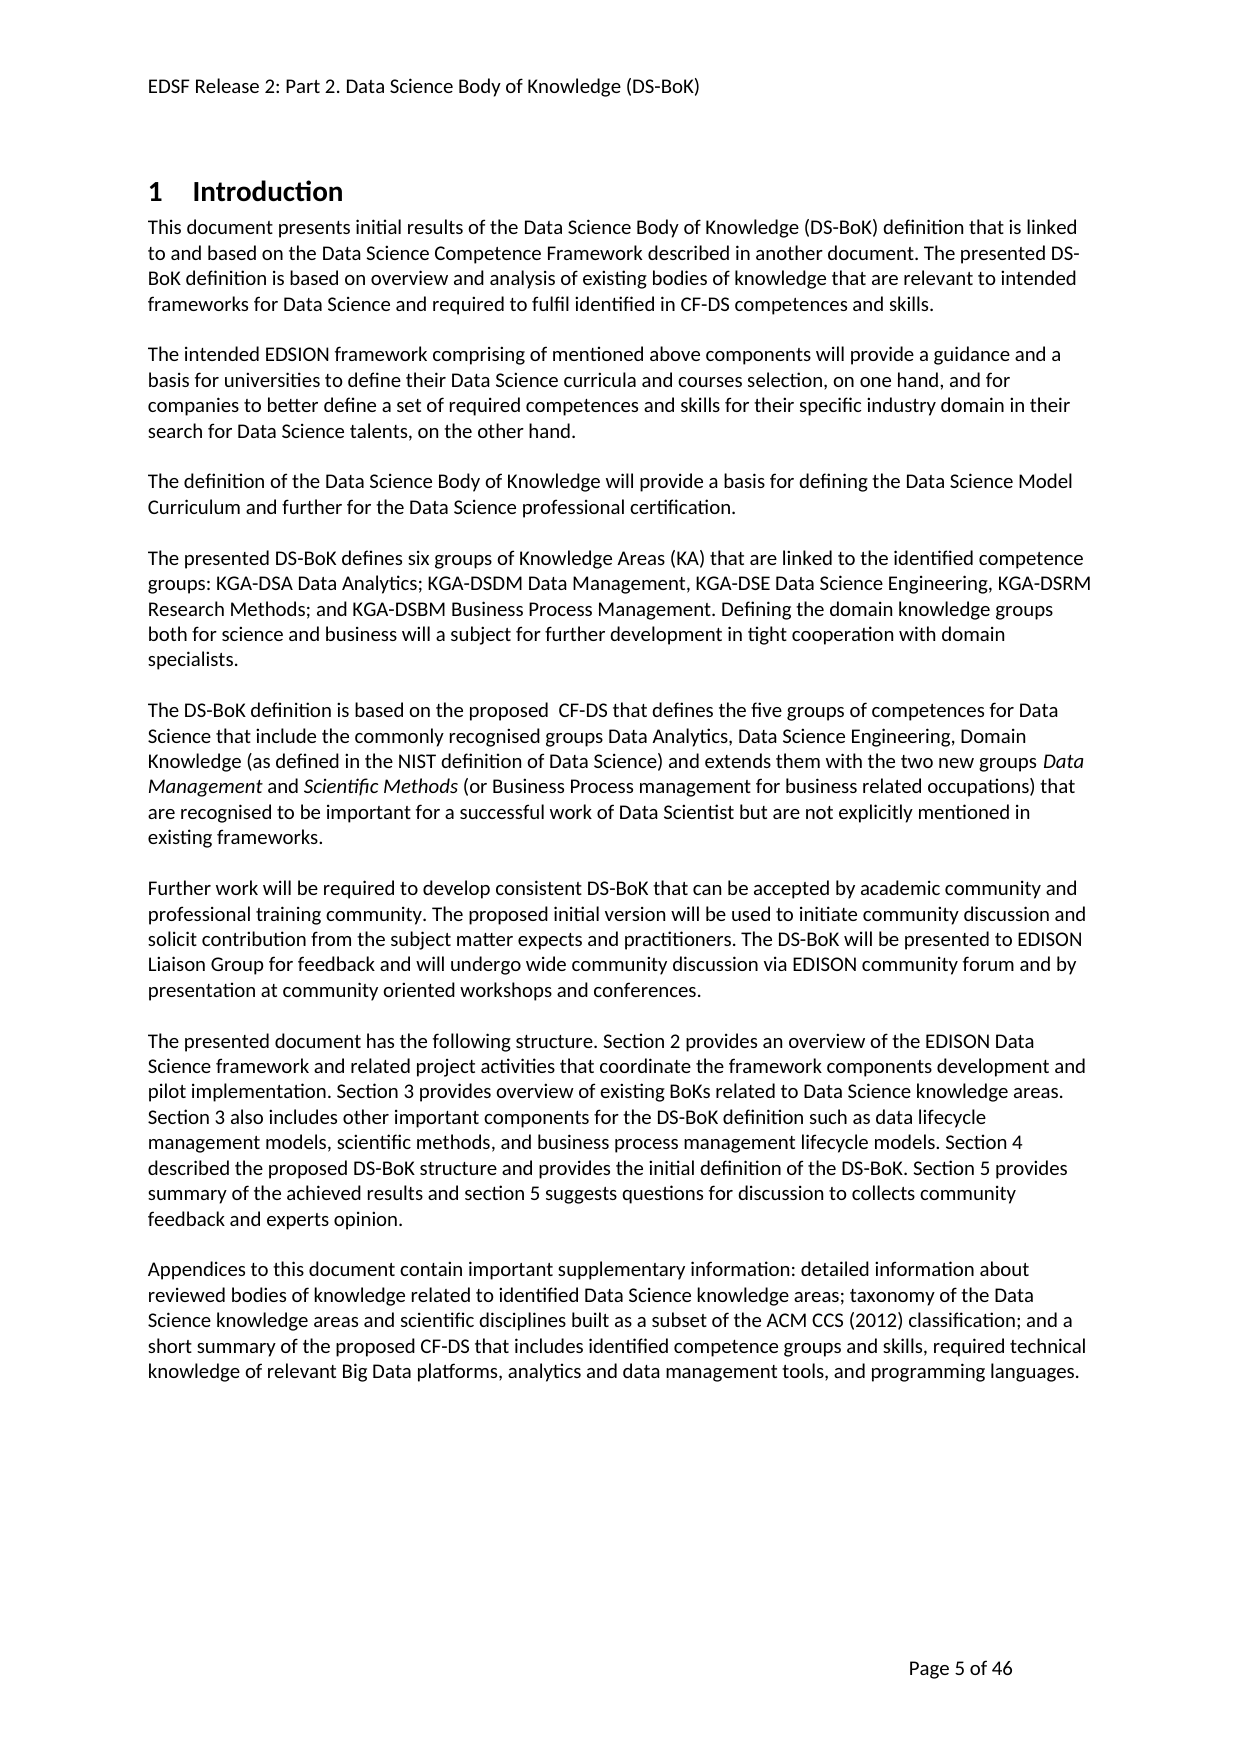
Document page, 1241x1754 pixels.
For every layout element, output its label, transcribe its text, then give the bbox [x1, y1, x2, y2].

text This document presents initial results of the Data Science Body of Knowledge (DS-BoK) definition that is linked to and based on the Data Science Competence Framework described in another document. The presented DS-BoK definition is based on overview and analysis of existing bodies of knowledge that are relevant to intended frameworks for Data Science and required to fulfil identified in CF-DS competences and skills. [148, 214, 1093, 316]
text The intended EDSION framework comprising of mentioned above components will provide a guidance and a basis for universities to define their Data Science curricula and courses selection, on one hand, and for companies to better define a set of required competences and skills for their specific industry domain in their search for Data Science talents, on the other hand. [148, 342, 1093, 443]
text The presented DS-BoK defines six groups of Knowledge Areas (KA) that are linked to the identified competence groups: KGA-DSA Data Analytics; KGA-DSDM Data Management, KGA-DSE Data Science Engineering, KGA-DSRM Research Methods; and KGA-DSBM Business Process Management. Defining the domain knowledge groups both for science and business will a subject for further development in tight cooperation with domain specialists. [148, 545, 1093, 672]
text The definition of the Data Science Body of Knowledge will provide a basis for defining the Data Science Model Curriculum and further for the Data Science professional certification. [148, 469, 1093, 519]
text The presented document has the following structure. Section 2 provides an overview of the EDISON Data Science framework and related project activities that coordinate the framework components development and pilot implementation. Section 3 provides overview of existing BoKs related to Data Science knowledge areas. Section 3 also includes other important components for the DS-BoK definition such as data lifecycle management models, scientific methods, and business process management lifecycle models. Section 4 described the proposed DS-BoK structure and provides the initial definition of the DS-BoK. Section 5 provides summary of the achieved results and section 5 suggests questions for discussion to collects community feedback and experts opinion. [148, 1028, 1093, 1231]
text The DS-BoK definition is based on the proposed CF-DS that defines the five groups of competences for Data Science that include the commonly recognised groups Data Analytics, Data Science Engineering, Domain Knowledge (as defined in the NIST definition of Data Science) and extends them with the two new groups Data Management and Scientific Methods (or Business Process management for business related occupations) that are recognised to be important for a successful work of Data Scientist but are not explicitly mentioned in existing frameworks. [148, 697, 1093, 850]
text Further work will be required to develop consistent DS-BoK that can be accepted by academic community and professional training community. The proposed initial version will be used to initiate community discussion and solicit contribution from the subject matter expects and practitioners. The DS-BoK will be presented to EDISON Liaison Group for feedback and will undergo wide community discussion via EDISON community forum and by presentation at community oriented workshops and conferences. [148, 875, 1093, 1002]
subtitle Introduction [148, 173, 1093, 208]
text Appendices to this document contain important supplementary information: detailed information about reviewed bodies of knowledge related to identified Data Science knowledge areas; taxonomy of the Data Science knowledge areas and scientific disciplines built as a subset of the ACM CCS (2012) classification; and a short summary of the proposed CF-DS that includes identified competence groups and skills, required technical knowledge of relevant Big Data platforms, analytics and data management tools, and programming languages. [148, 1257, 1093, 1384]
